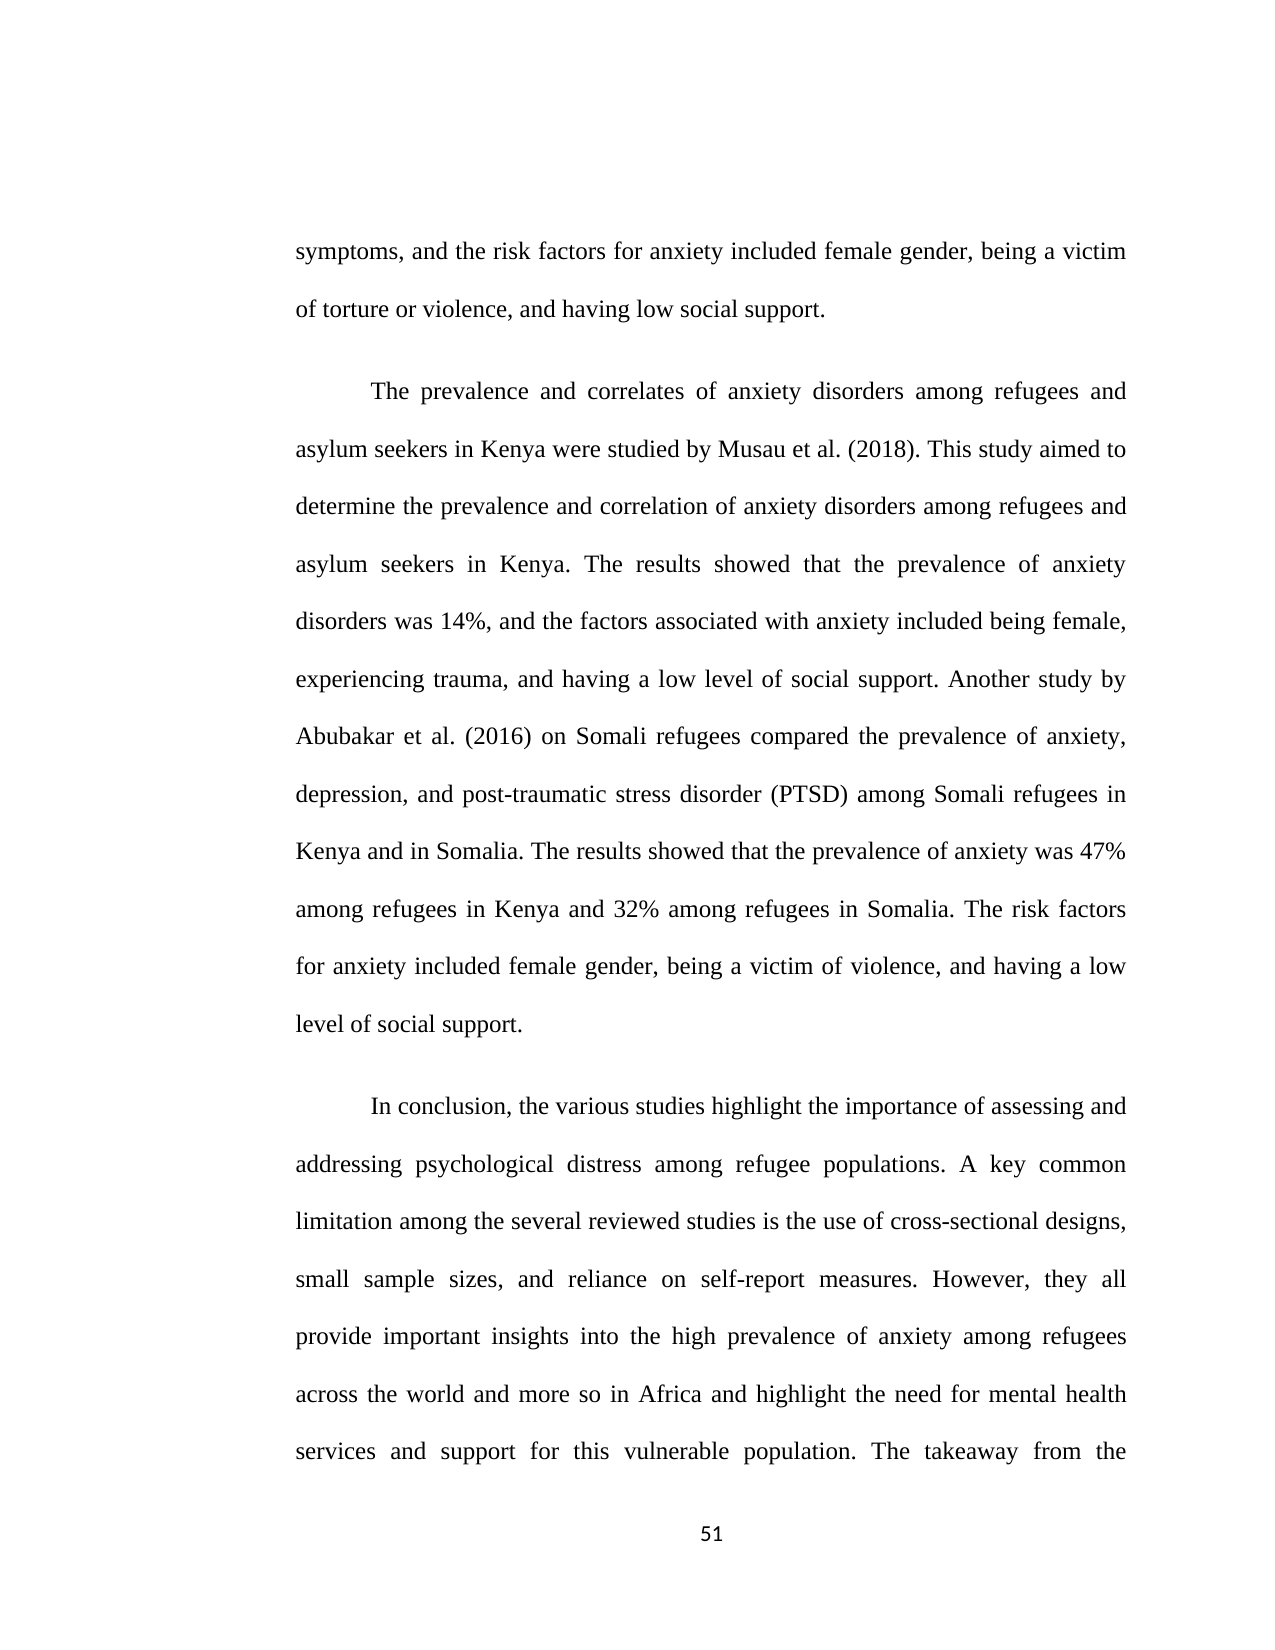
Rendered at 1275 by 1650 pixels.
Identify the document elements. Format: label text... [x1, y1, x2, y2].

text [295, 1091, 1127, 1465]
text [295, 236, 1127, 322]
text The prevalence and correlates of anxiety disorders among refugees and asylum seekers in Kenya were studied by Musau et al. (2018). This study aimed to determine the prevalence and correlation of anxiety disorders among refugees and asylum seekers in Kenya. The results showed that the prevalence of anxiety disorders was 14%, and the factors associated with anxiety included being female, experiencing trauma, and having a low level of social support. Another study by Abubakar et al. (2016) on Somali refugees compared the prevalence of anxiety, depression, and post-traumatic stress disorder (PTSD) among Somali refugees in Kenya and in Somalia. The results showed that the prevalence of anxiety was 47% among refugees in Kenya and 32% among refugees in Somalia. The risk factors for anxiety included female gender, being a victim of violence, and having a low level of social support. [295, 376, 1127, 1037]
